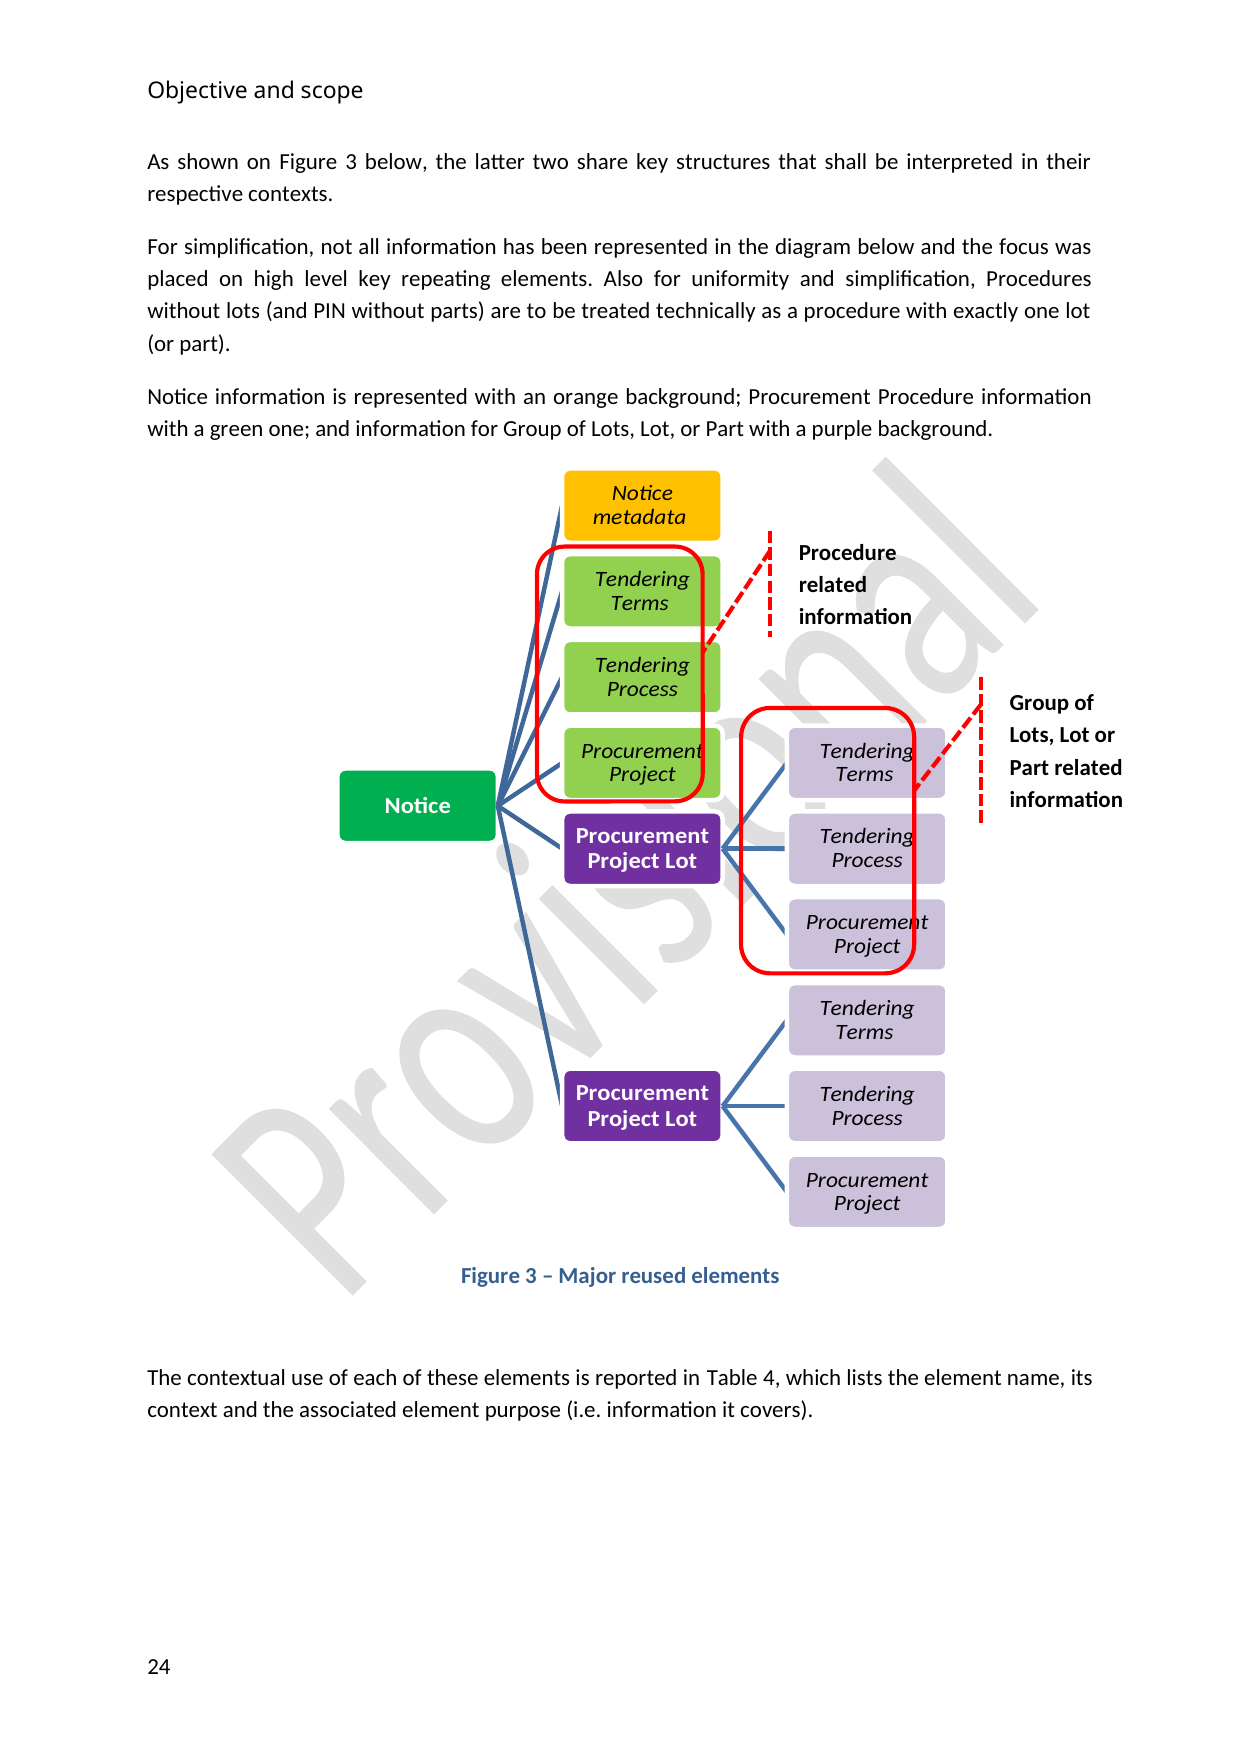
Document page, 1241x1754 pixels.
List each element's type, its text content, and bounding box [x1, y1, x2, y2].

text For simplification, not all information has been represented in the diagram below and the focus was placed on high level key repeating elements. Also for uniformity and simplification, Procedures without lots (and PIN without parts) are to be treated technically as a procedure with exactly one lot (or part). [147, 232, 1093, 357]
text As shown on Figure 3 below, the latter two share key structures that shall be interpreted in their respective contexts. [147, 147, 1093, 207]
text Notice information is represented with an orange background; Procurement Procedure information with a green one; and information for Group of Lots, Lot, or Part with a purple background. [147, 382, 1093, 442]
text The contextual use of each of these elements is reported in Table 4, which lists the element name, its context and the associated element purpose (i.e. information it covers). [147, 1363, 1093, 1423]
text Figure 3 – Major reused elements [147, 1261, 1093, 1289]
